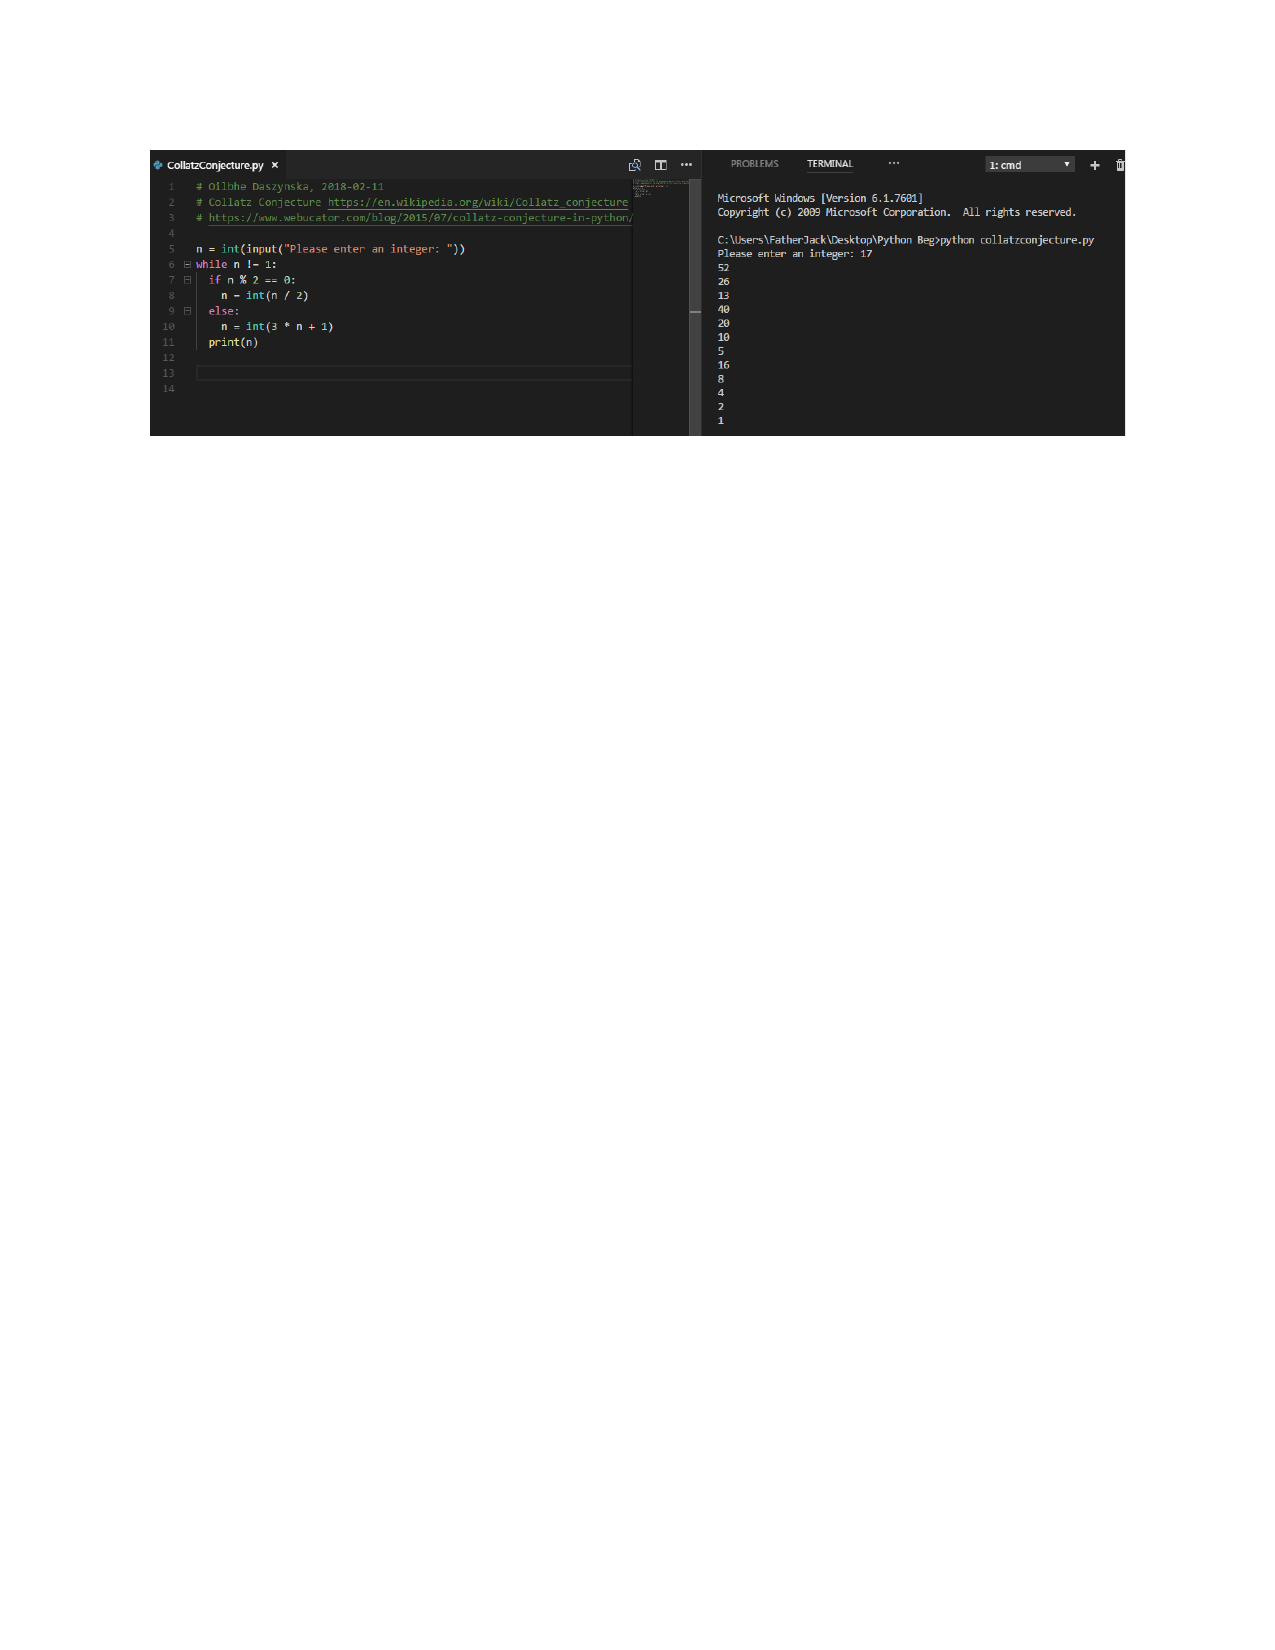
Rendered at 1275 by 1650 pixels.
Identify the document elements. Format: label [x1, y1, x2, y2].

picture [150, 150, 1125, 436]
